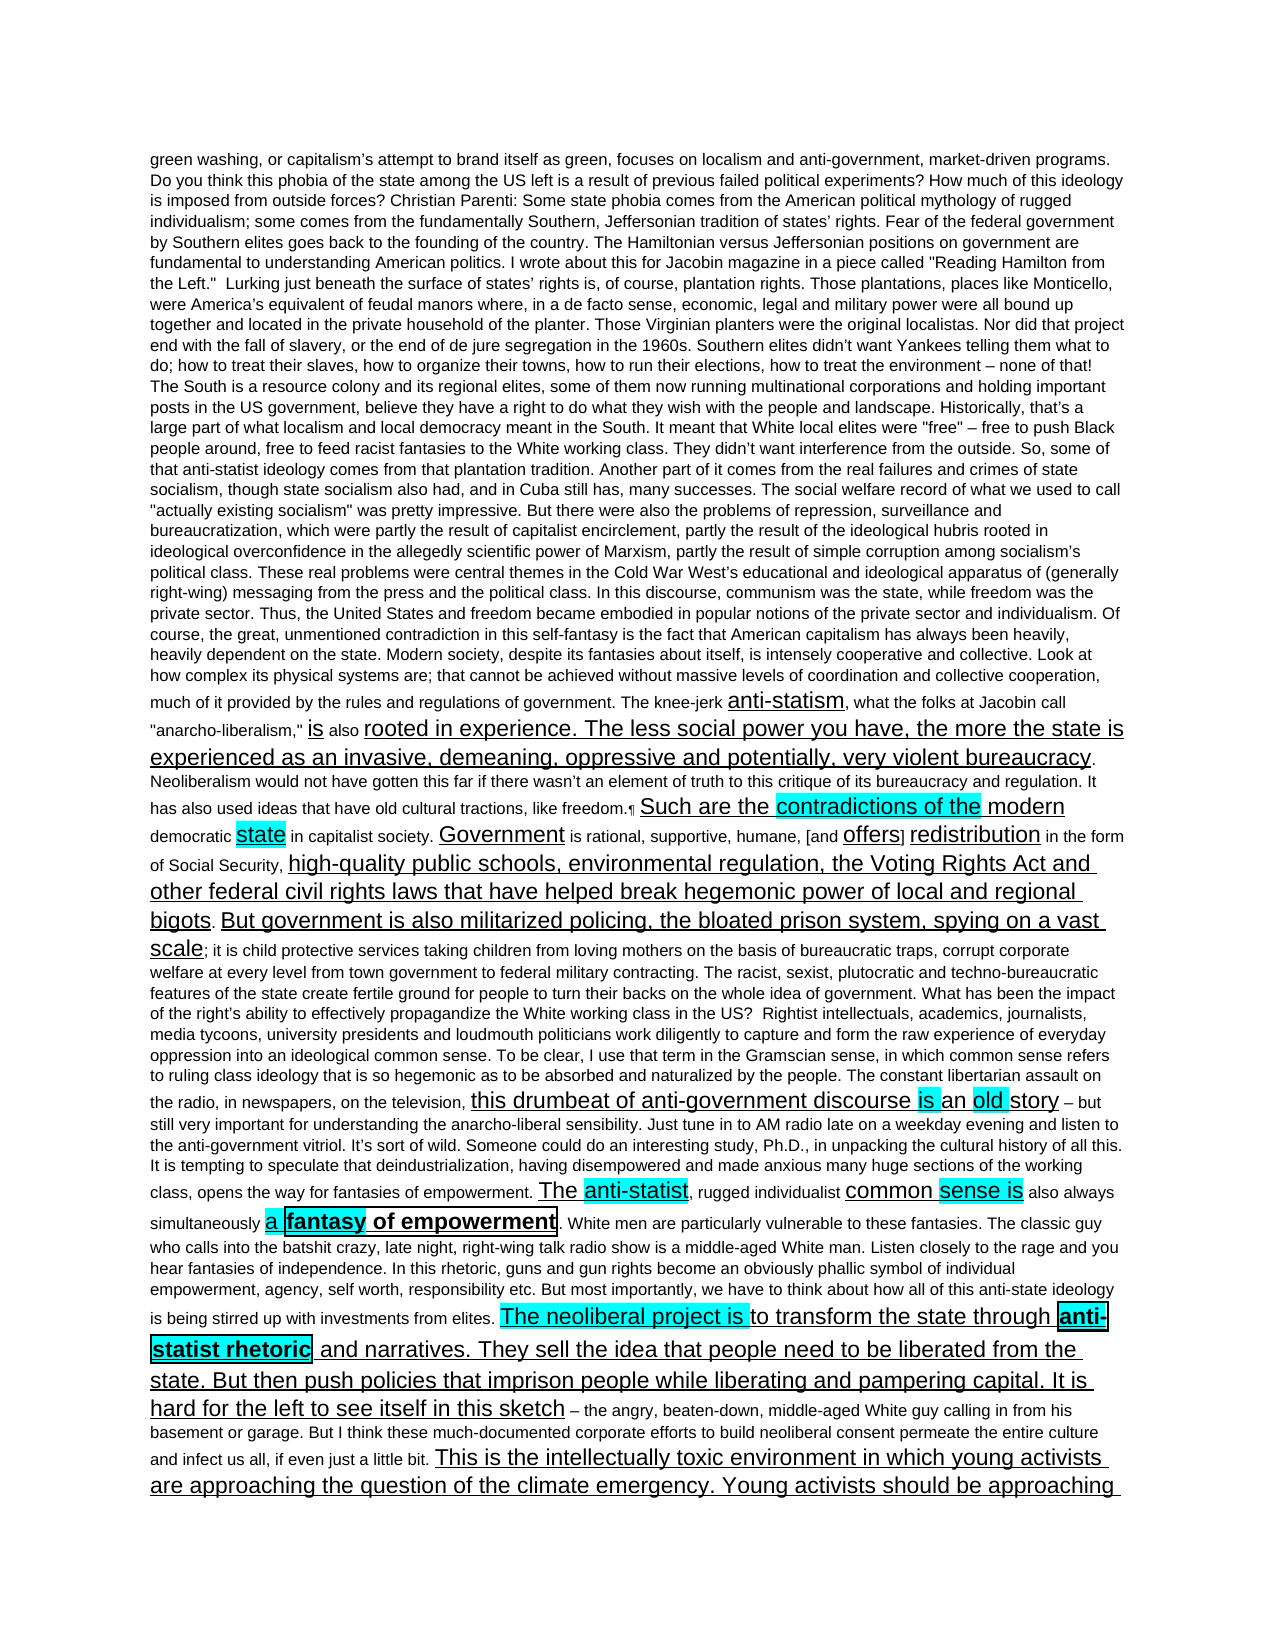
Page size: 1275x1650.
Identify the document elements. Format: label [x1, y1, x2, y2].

text [150, 150, 1125, 1499]
